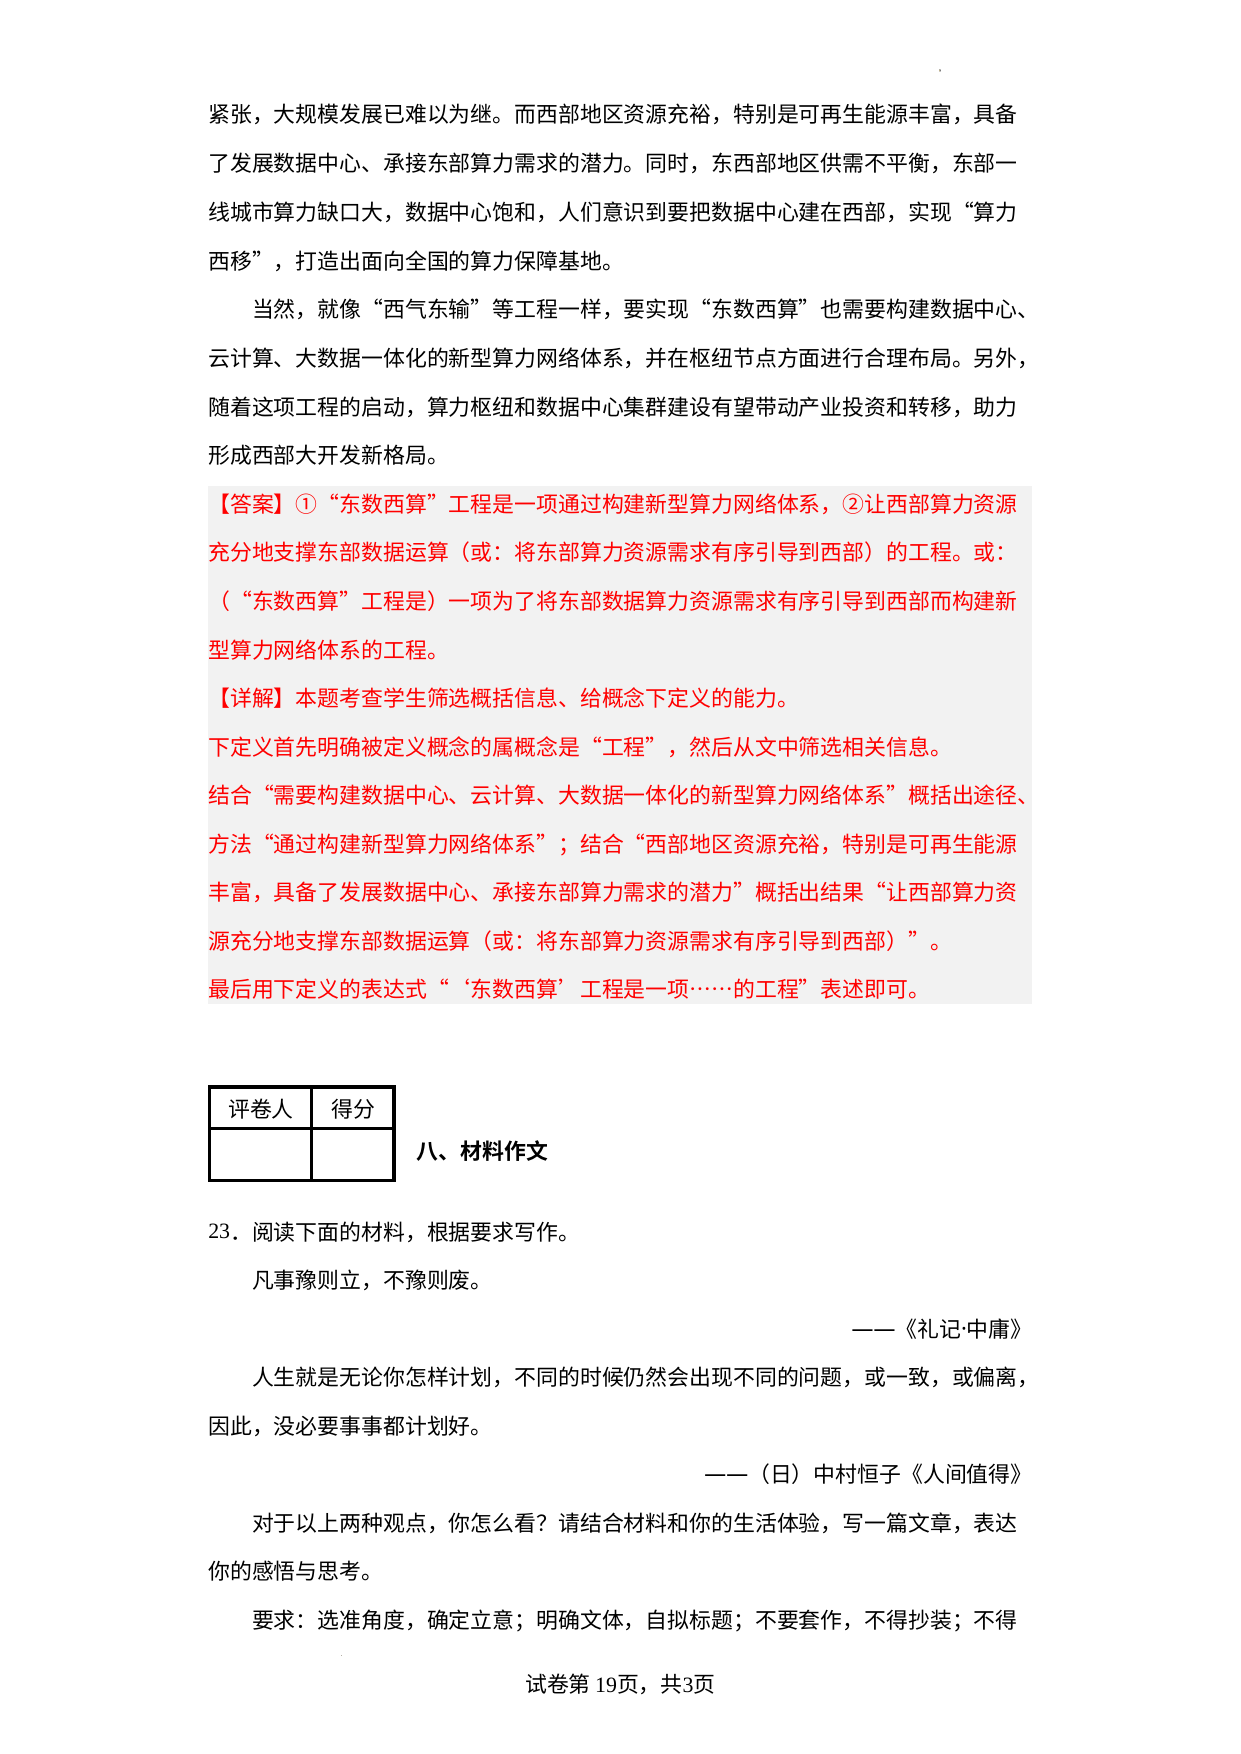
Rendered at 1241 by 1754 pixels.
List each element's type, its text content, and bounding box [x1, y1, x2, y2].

text 最后用下定义的表达式“‘东数西算’工程是一项……的工程”表述即可。 [208, 972, 1032, 1004]
text 凡事豫则立，不豫则废。 [208, 1263, 1032, 1296]
text 对于以上两种观点，你怎么看？请结合材料和你的生活体验，写一篇文章，表达你的感悟与思考。 [208, 1505, 1032, 1586]
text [208, 1602, 1032, 1635]
text 结合“需要构建数据中心、云计算、大数据一体化的新型算力网络体系”概括出途径、方法“通过构建新型算力网络体系”；结合“西部地区资源充裕，特别是可再生能源丰富，具备了发展数据中心、承接东部算力需求的潜力”概括出结果“让西部算力资源充分地支撑东部数据运算（或：将东部算力资源需求有序引导到西部）”。 [208, 777, 1032, 956]
text 人生就是无论你怎样计划，不同的时候仍然会出现不同的问题，或一致，或偏离，因此，没必要事事都计划好。 [208, 1360, 1032, 1441]
table_header 八、材料作文 [405, 1085, 559, 1215]
text 当然，就像“西气东输”等工程一样，要实现“东数西算”也需要构建数据中心、云计算、大数据一体化的新型算力网络体系，并在枢纽节点方面进行合理布局。另外，随着这项工程的启动，算力枢纽和数据中心集群建设有望带动产业投资和转移，助力形成西部大开发新格局。 [208, 292, 1032, 470]
text 【答案】①“东数西算”工程是一项通过构建新型算力网络体系，②让西部算力资源充分地支撑东部数据运算（或：将东部算力资源需求有序引导到西部）的工程。或：（“东数西算”工程是）一项为了将东部数据算力资源需求有序引导到西部而构建新型算力网络体系的工程。 [208, 486, 1032, 665]
text ——（日）中村恒子《人间值得》 [208, 1457, 1032, 1489]
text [208, 97, 1032, 276]
text 【详解】本题考查学生筛选概括信息、给概念下定义的能力。 [208, 681, 1032, 713]
text 23．阅读下面的材料，根据要求写作。 [208, 1215, 1032, 1247]
text ——《礼记·中庸》 [208, 1311, 1032, 1344]
text 下定义首先明确被定义概念的属概念是“工程”，然后从文中筛选相关信息。 [208, 729, 1032, 762]
table_header [197, 1085, 405, 1215]
